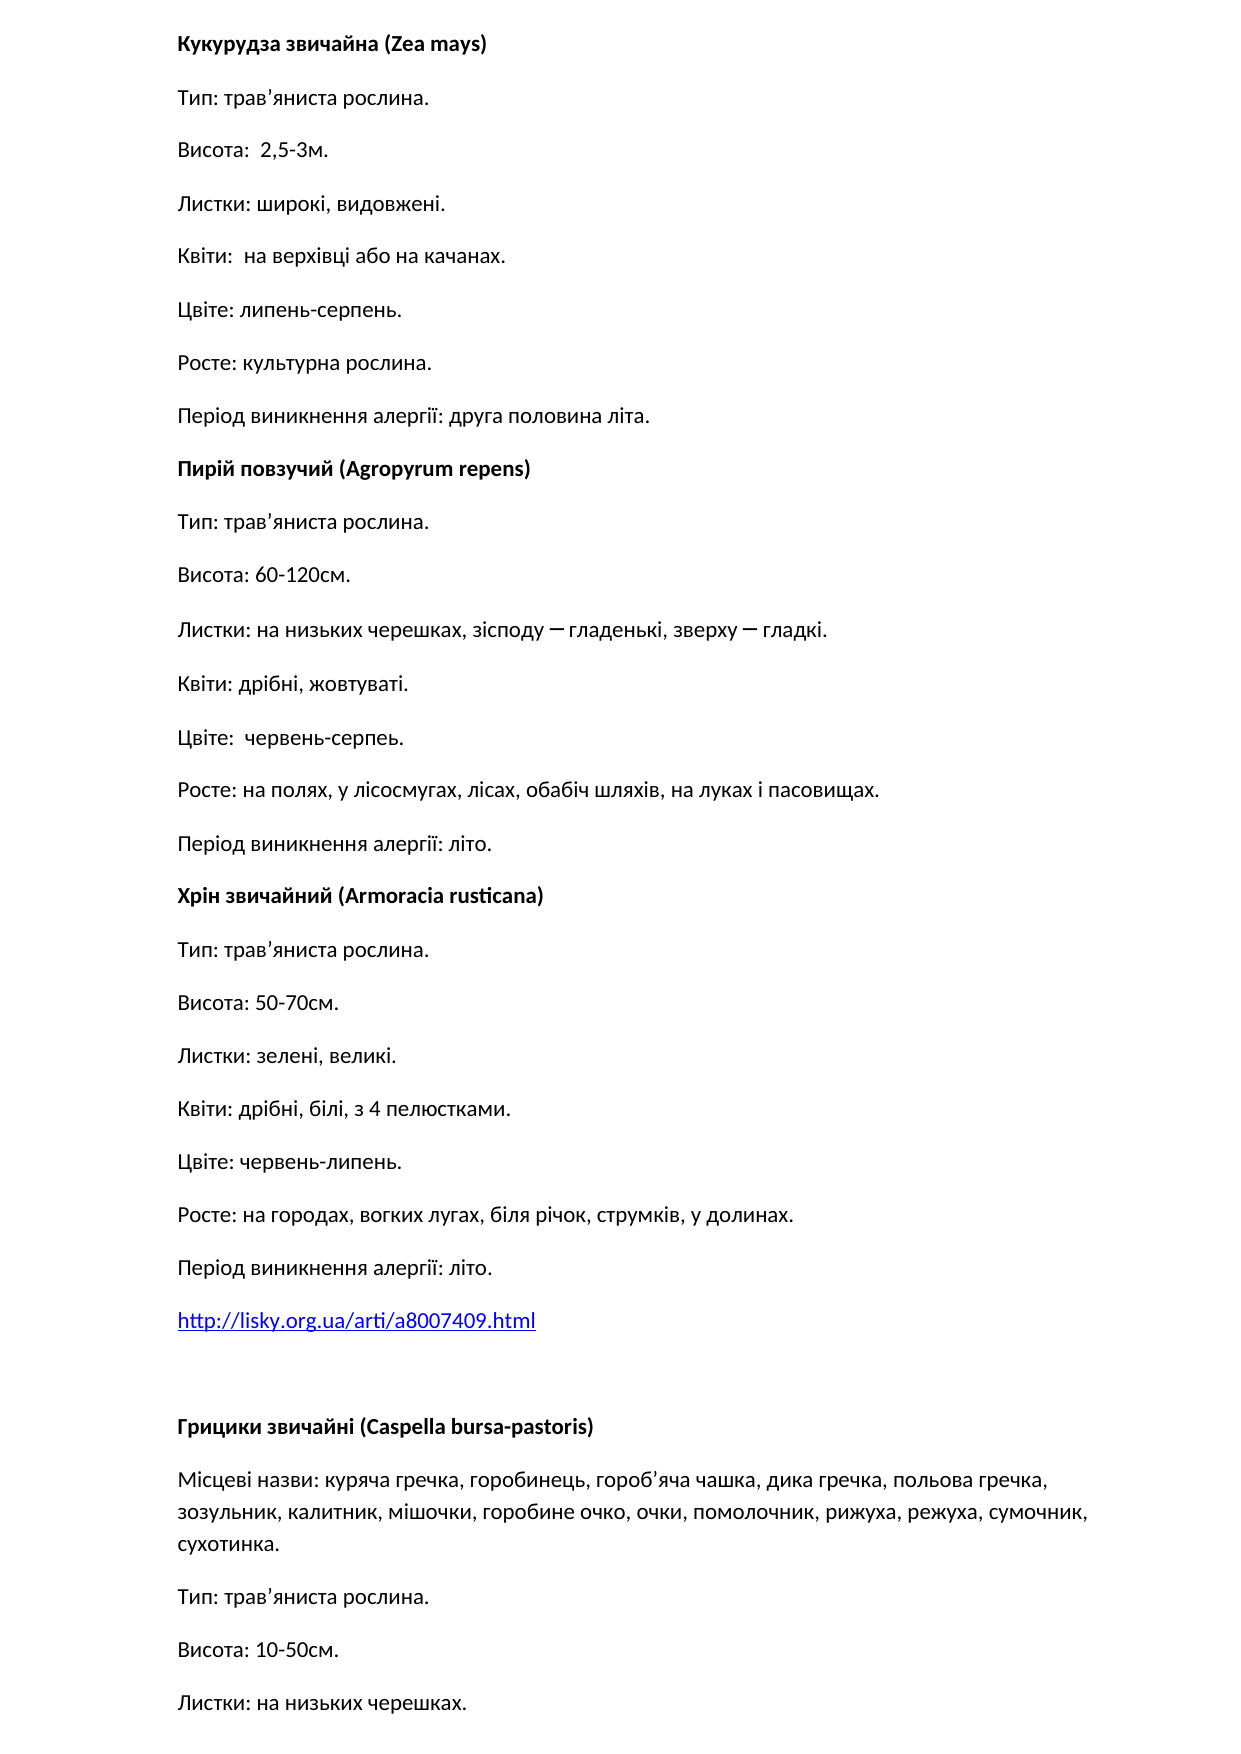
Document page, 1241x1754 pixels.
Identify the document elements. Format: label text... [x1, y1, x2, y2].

text Цвіте: червень-серпеь. [177, 723, 1152, 751]
text Листки: зелені, великі. [177, 1041, 1152, 1069]
text Кукурудза звичайна (Zea mays) [177, 29, 1152, 58]
text Період виникнення алергії: літо. [177, 829, 1152, 857]
text Тип: трав’яниста рослина. [177, 83, 1152, 111]
text Цвіте: липень-серпень. [177, 295, 1152, 323]
text Хрін звичайний (Armoracia rusticana) [177, 882, 1152, 910]
text Квіти: дрібні, білі, з 4 пелюстками. [177, 1094, 1152, 1122]
text Тип: трав’яниста рослина. [177, 935, 1152, 963]
text Росте: культурна рослина. [177, 348, 1152, 376]
text http://lisky.org.ua/arti/a8007409.html [177, 1306, 1152, 1334]
text Місцеві назви: куряча гречка, горобинець, гороб’яча чашка, дика гречка, польова гречка, зозульник, калитник, мішочки, горобине очко, очки, помолочник, рижуха, режуха, сумочник, сухотинка. [177, 1465, 1152, 1557]
text Грицики звичайні (Caspella bursa-pastoris) [177, 1412, 1152, 1440]
text Висота: 50-70см. [177, 988, 1152, 1016]
text Росте: на полях, у лісосмугах, лісах, обабіч шляхів, на луках і пасовищах. [177, 776, 1152, 804]
text Період виникнення алергії: друга половина літа. [177, 401, 1152, 429]
text Листки: широкі, видовжені. [177, 189, 1152, 217]
text Квіти: дрібні, жовтуваті. [177, 669, 1152, 698]
text Висота: 60-120см. [177, 560, 1152, 588]
text Листки: на низьких черешках. [177, 1688, 1152, 1716]
text Період виникнення алергії: літо. [177, 1253, 1152, 1281]
text Тип: трав’яниста рослина. [177, 507, 1152, 535]
text Листки: на низьких черешках, зісподу ─ гладенькі, зверху ─ гладкі. [177, 613, 1152, 644]
text Тип: трав’яниста рослина. [177, 1582, 1152, 1610]
text Пирій повзучий (Agropyrum repens) [177, 454, 1152, 482]
text Росте: на городах, вогких лугах, біля річок, струмків, у долинах. [177, 1200, 1152, 1228]
text Висота: 2,5-3м. [177, 136, 1152, 164]
text Квіти: на верхівці або на качанах. [177, 242, 1152, 270]
text Висота: 10-50см. [177, 1635, 1152, 1663]
text Цвіте: червень-липень. [177, 1147, 1152, 1175]
